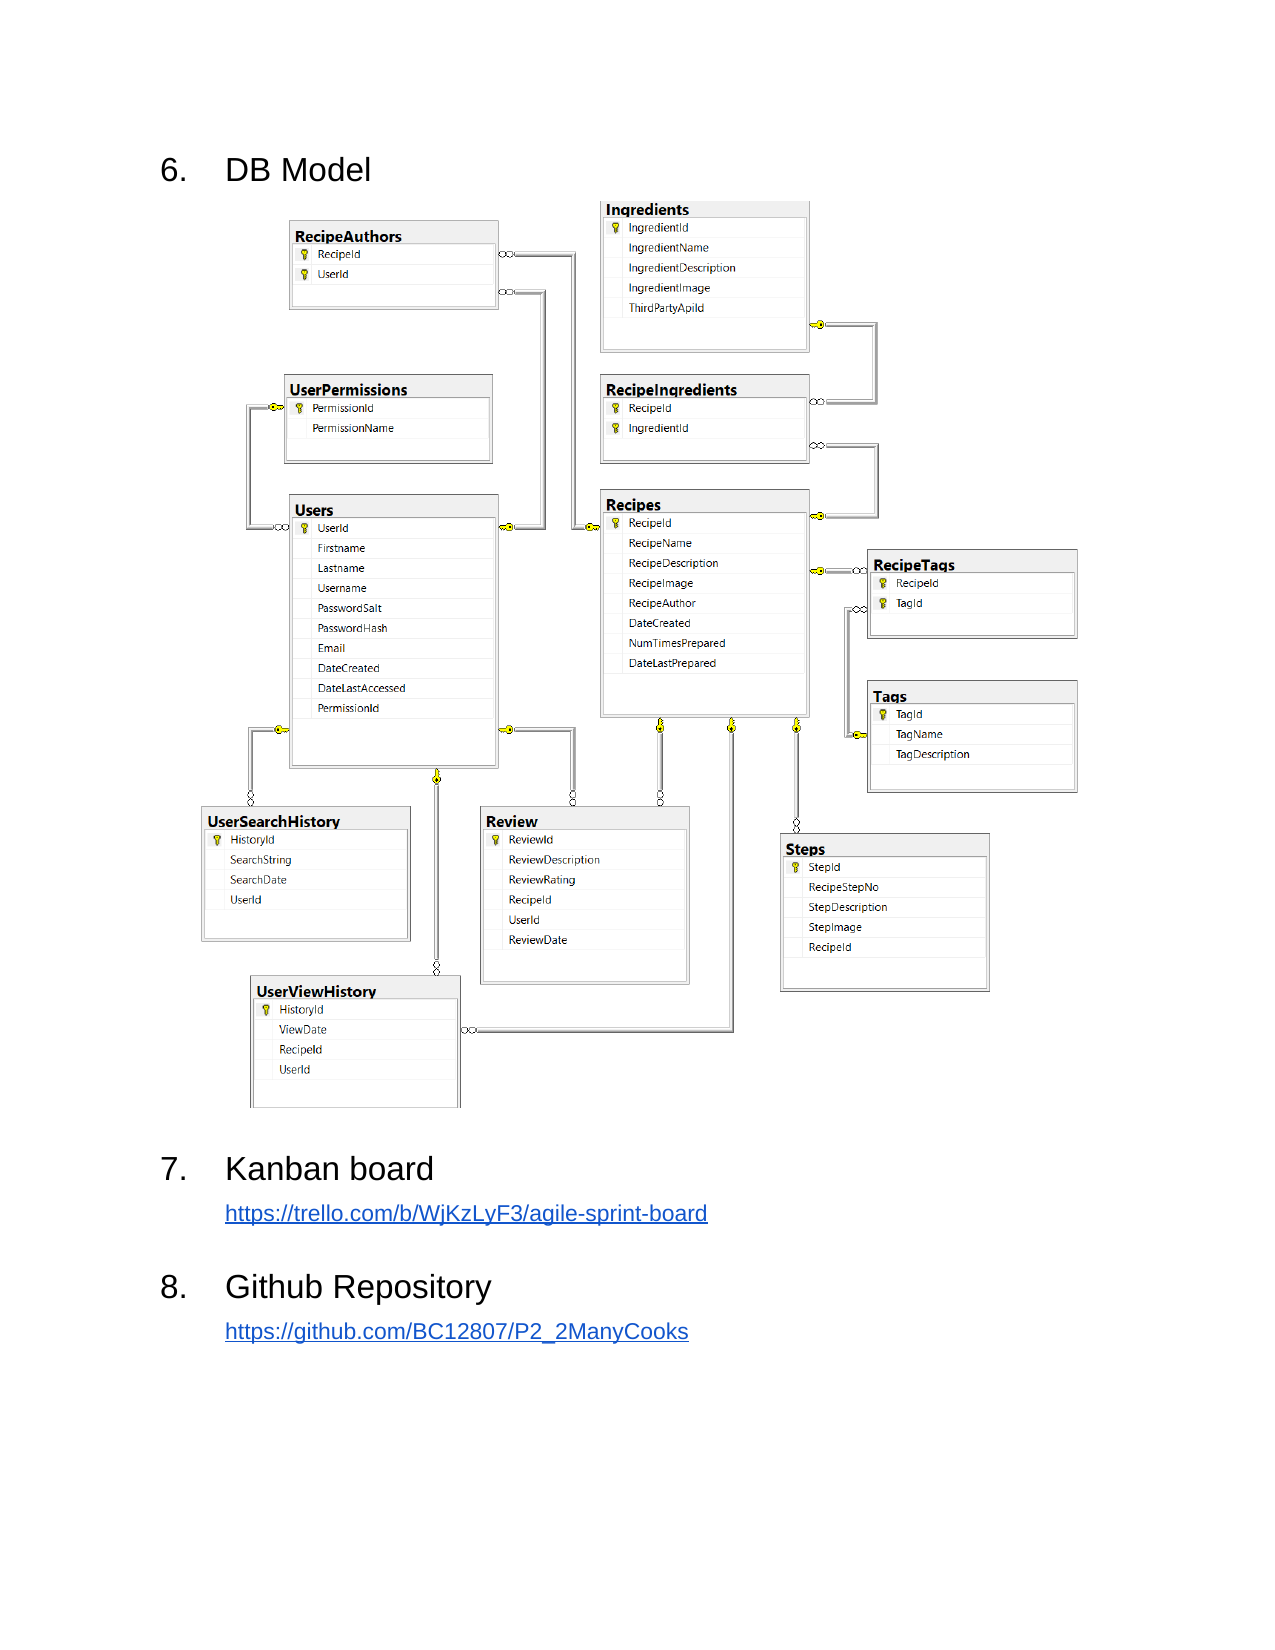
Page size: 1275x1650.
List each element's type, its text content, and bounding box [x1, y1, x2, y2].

text https://trello.com/b/WjKzLyF3/agile-sprint-board [150, 1199, 1125, 1226]
subtitle DB Model [187, 150, 1125, 188]
text https://github.com/BC12807/P2_2ManyCooks [225, 1318, 1125, 1344]
picture [150, 201, 1125, 1108]
subtitle Kanban board [187, 1148, 1125, 1187]
subtitle Github Repository [187, 1267, 1125, 1306]
